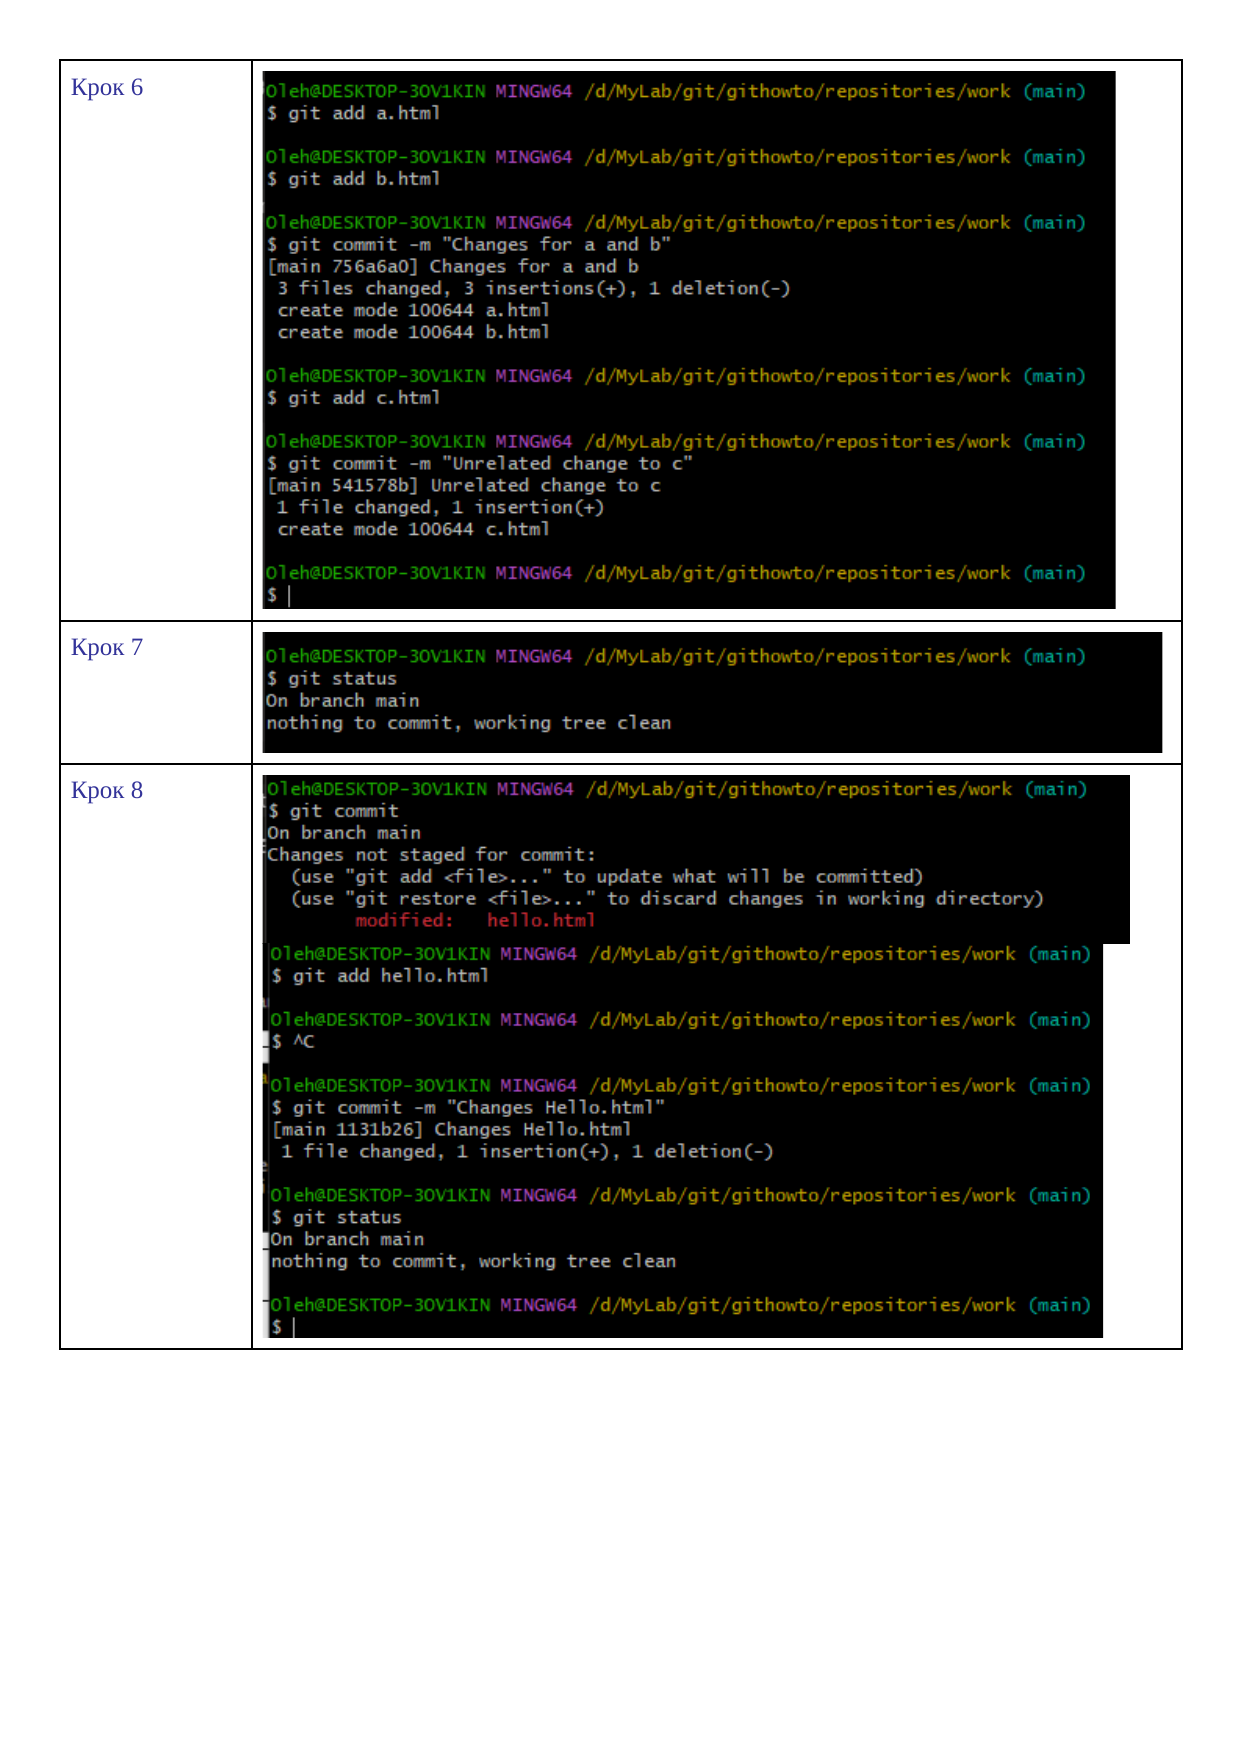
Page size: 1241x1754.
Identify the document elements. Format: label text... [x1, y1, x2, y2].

table_cell Крок 7 [61, 622, 251, 763]
table_cell [253, 765, 1181, 1348]
table_cell [253, 61, 1181, 619]
table_cell Крок 6 [61, 61, 251, 619]
table_cell Крок 8 [61, 765, 251, 1348]
picture [262, 71, 1116, 609]
picture [262, 775, 1130, 1338]
table_cell [253, 622, 1181, 763]
picture [262, 632, 1163, 753]
